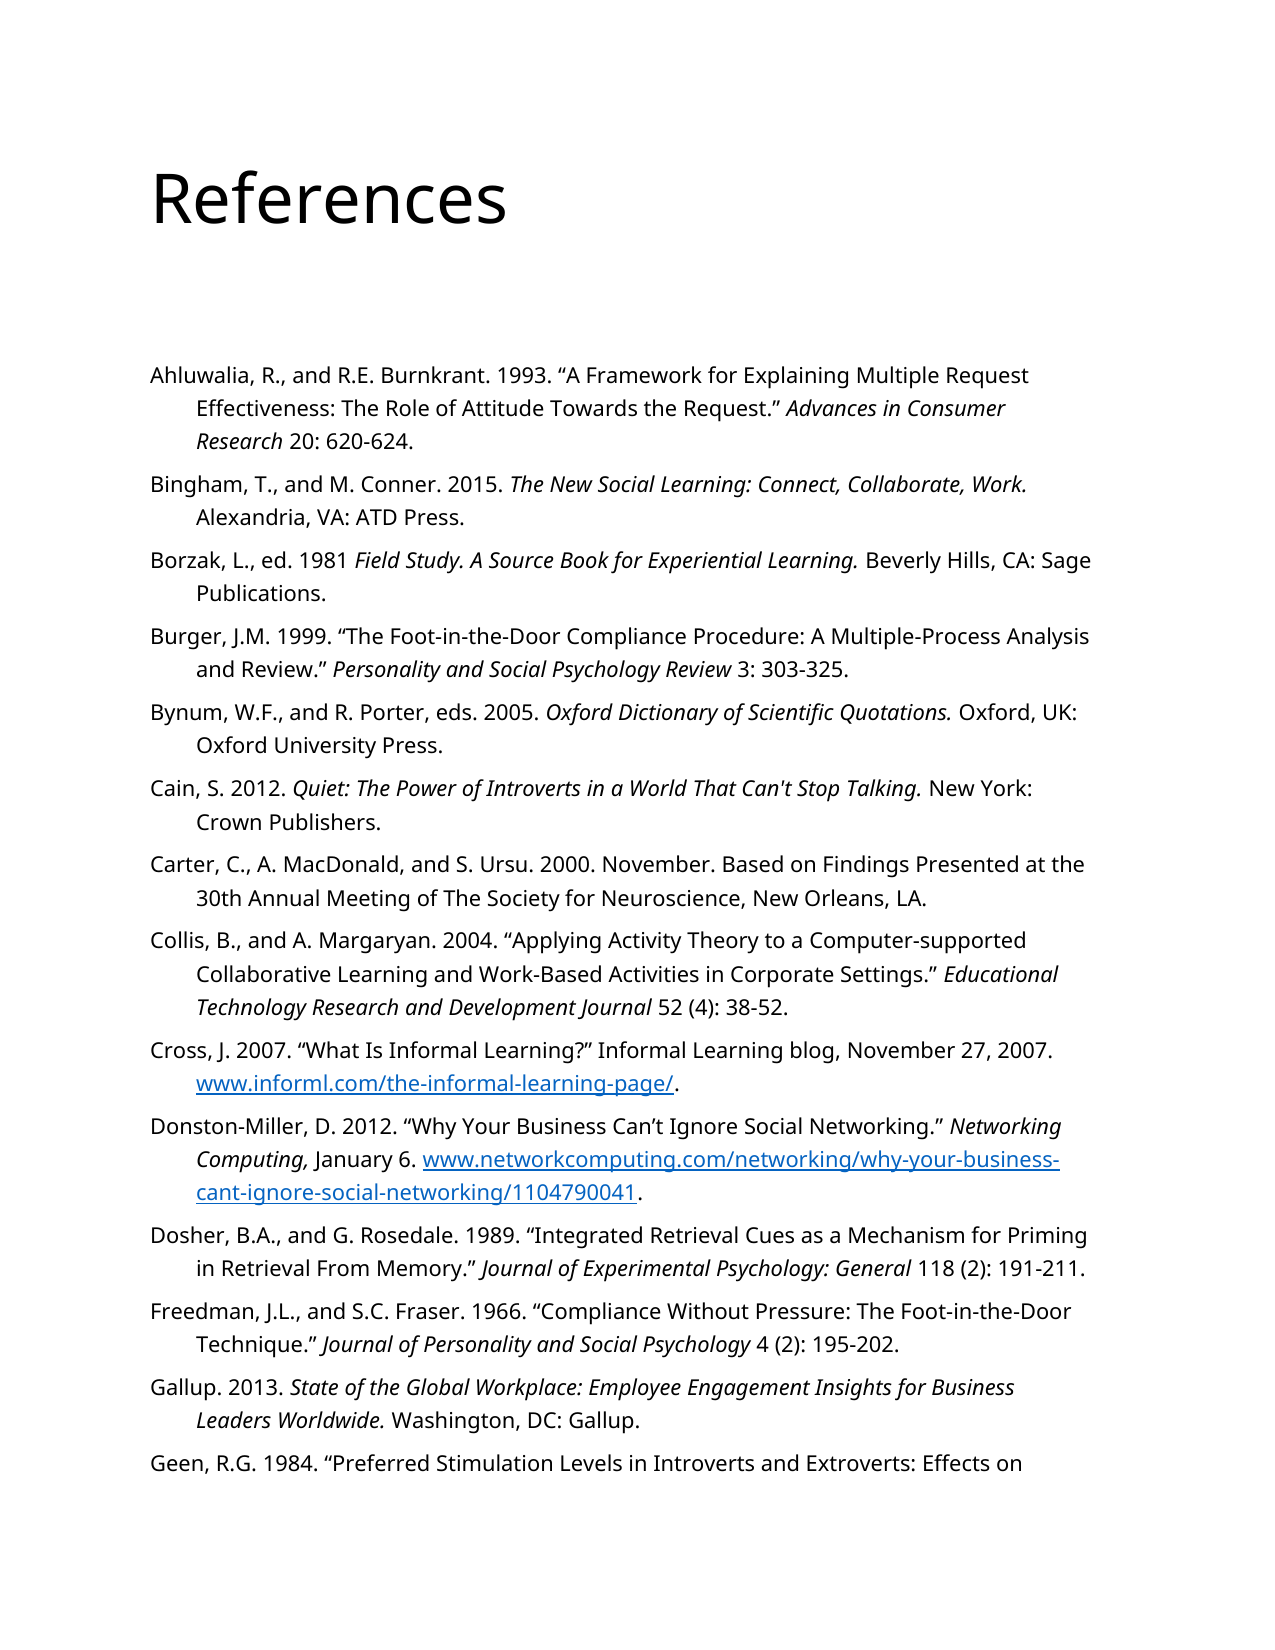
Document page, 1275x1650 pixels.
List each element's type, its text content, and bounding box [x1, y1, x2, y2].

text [150, 1445, 1097, 1478]
text Ahluwalia, R., and R.E. Burnkrant. 1993. “A Framework for Explaining Multiple Request Effectiveness: The Role of Attitude Towards the Request.” Advances in Consumer Research 20: 620-624. [150, 356, 1097, 456]
title References [150, 150, 1125, 244]
text Collis, B., and A. Margaryan. 2004. “Applying Activity Theory to a Computer-supported Collaborative Learning and Work-Based Activities in Corporate Settings.” Educational Technology Research and Development Journal 52 (4): 38-52. [150, 922, 1097, 1022]
text Carter, C., A. MacDonald, and S. Ursu. 2000. November. Based on Findings Presented at the 30th Annual Meeting of The Society for Neuroscience, New Orleans, LA. [150, 846, 1097, 912]
text Freedman, J.L., and S.C. Fraser. 1966. “Compliance Without Pressure: The Foot-in-the-Door Technique.” Journal of Personality and Social Psychology 4 (2): 195-202. [150, 1293, 1097, 1359]
text Burger, J.M. 1999. “The Foot-in-the-Door Compliance Procedure: A Multiple-Process Analysis and Review.” Personality and Social Psychology Review 3: 303-325. [150, 618, 1097, 684]
text Cain, S. 2012. Quiet: The Power of Introverts in a World That Can't Stop Talking. New York: Crown Publishers. [150, 770, 1097, 836]
text Bingham, T., and M. Conner. 2015. The New Social Learning: Connect, Collaborate, Work. Alexandria, VA: ATD Press. [150, 466, 1097, 532]
text Bynum, W.F., and R. Porter, eds. 2005. Oxford Dictionary of Scientific Quotations. Oxford, UK: Oxford University Press. [150, 694, 1097, 760]
text Dosher, B.A., and G. Rosedale. 1989. “Integrated Retrieval Cues as a Mechanism for Priming in Retrieval From Memory.” Journal of Experimental Psychology: General 118 (2): 191-211. [150, 1217, 1097, 1283]
text Cross, J. 2007. “What Is Informal Learning?” Informal Learning blog, November 27, 2007. www.informl.com/the-informal-learning-page/. [150, 1031, 1097, 1098]
text Donston-Miller, D. 2012. “Why Your Business Can’t Ignore Social Networking.” Networking Computing, January 6. www.networkcomputing.com/networking/why-your-business-cant-ignore-social-networking/1104790041. [150, 1107, 1097, 1207]
text Borzak, L., ed. 1981 Field Study. A Source Book for Experiential Learning. Beverly Hills, CA: Sage Publications. [150, 542, 1097, 608]
text Gallup. 2013. State of the Global Workplace: Employee Engagement Insights for Business Leaders Worldwide. Washington, DC: Gallup. [150, 1369, 1097, 1435]
